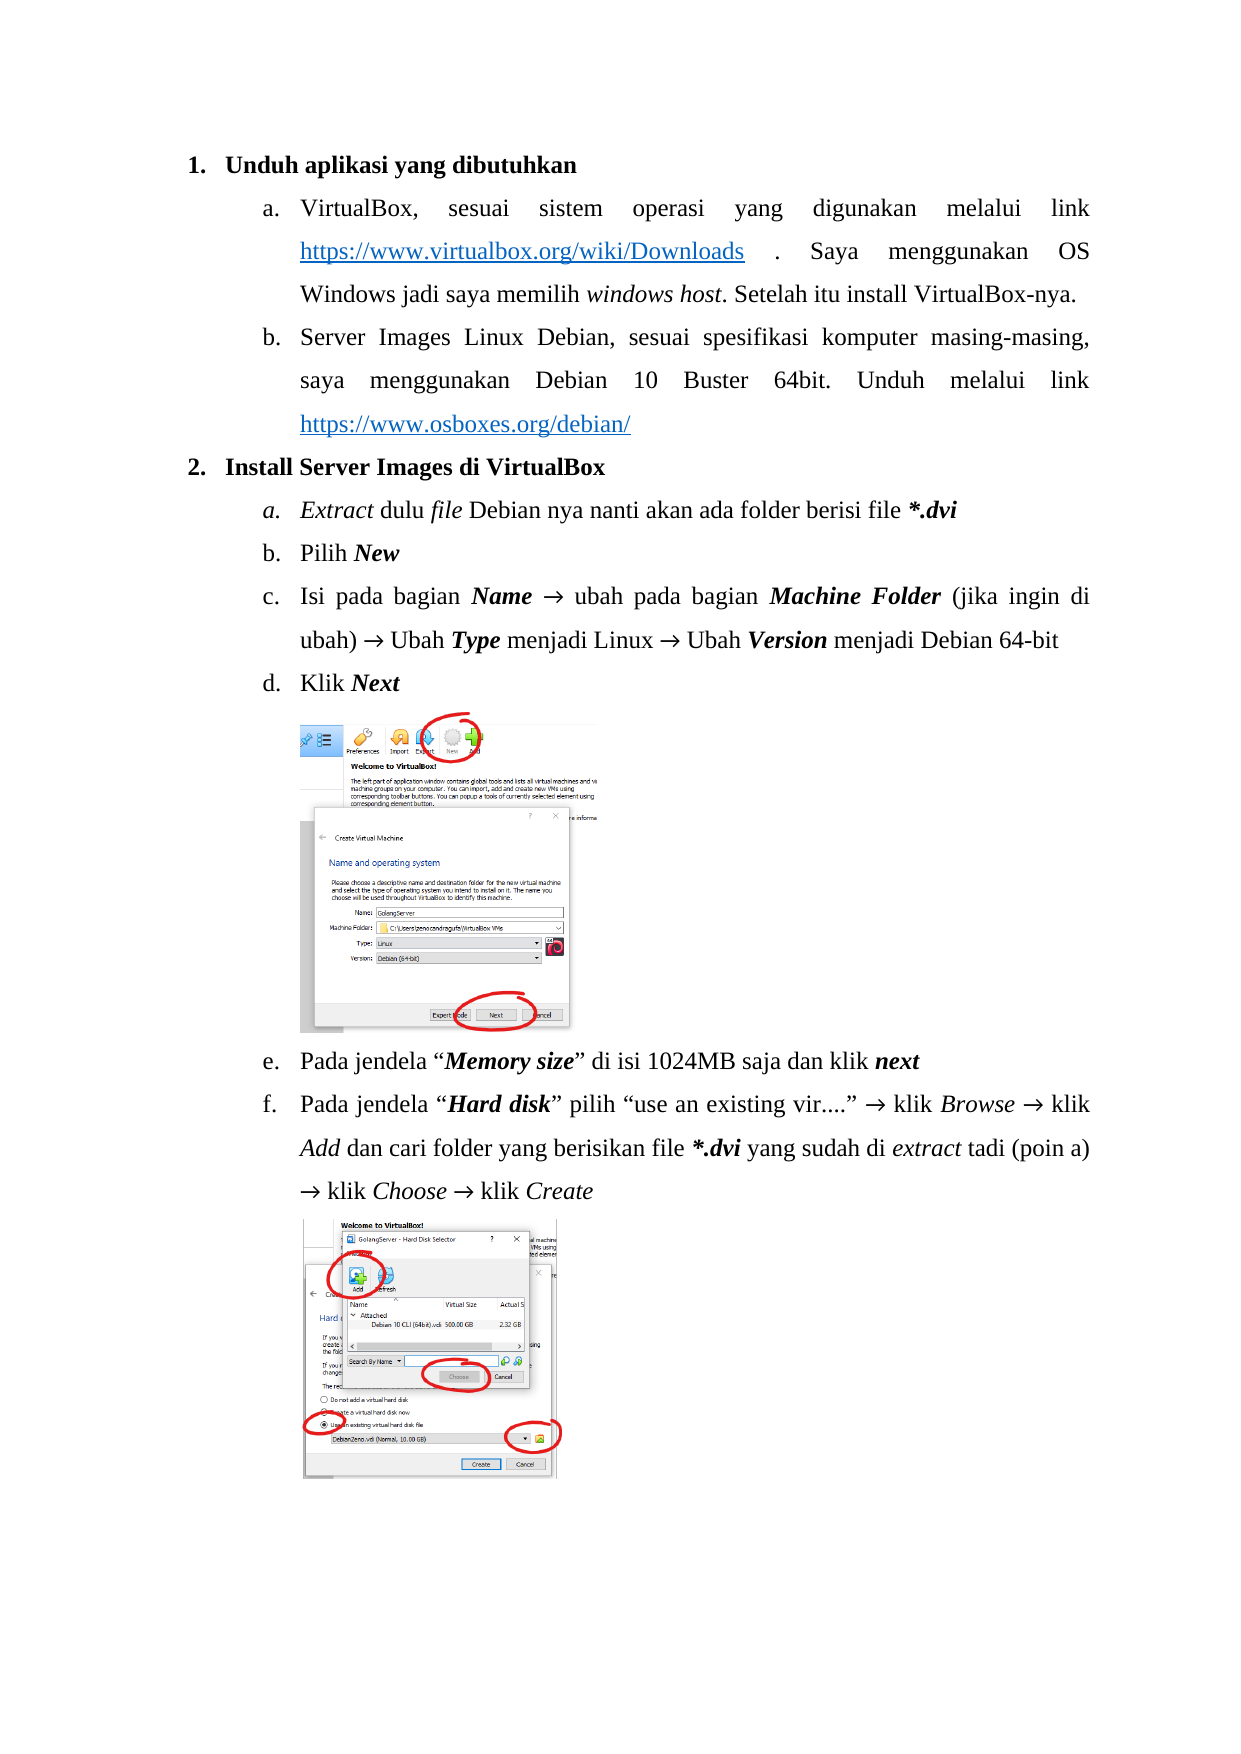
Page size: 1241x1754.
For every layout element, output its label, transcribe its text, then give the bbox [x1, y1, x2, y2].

list Extract dulu file Debian nya nanti akan ada folder berisi file *.dvi [262, 495, 1090, 524]
list Pada jendela “Hard disk” pilih “use an existing vir....” → klik Browse → klik Add dan cari folder yang berisikan file *.dvi yang sudah di extract tadi (poin a) → klik Choose → klik Create [262, 1089, 1090, 1205]
list Unduh aplikasi yang dibutuhkan [187, 150, 1090, 179]
list Isi pada bagian Name → ubah pada bagian Machine Folder (jika ingin di ubah) → Ubah Type menjadi Linux → Ubah Version menjadi Debian 64-bit [262, 581, 1090, 654]
picture [300, 711, 597, 1033]
list Klik Next [262, 668, 1090, 697]
list Pilih New [262, 538, 1090, 567]
list Server Images Linux Debian, sesuai spesifikasi komputer masing-masing, saya menggunakan Debian 10 Buster 64bit. Unduh melalui link https://www.osboxes.org/debian/ [262, 322, 1090, 437]
list VirtualBox, sesuai sistem operasi yang digunakan melalui link https://www.virtualbox.org/wiki/Downloads . Saya menggunakan OS Windows jadi saya memilih windows host. Setelah itu install VirtualBox-nya. [262, 193, 1090, 308]
list Install Server Images di VirtualBox [187, 452, 1090, 481]
picture [300, 1219, 563, 1479]
list Pada jendela “Memory size” di isi 1024MB saja dan klik next [262, 1046, 1090, 1075]
